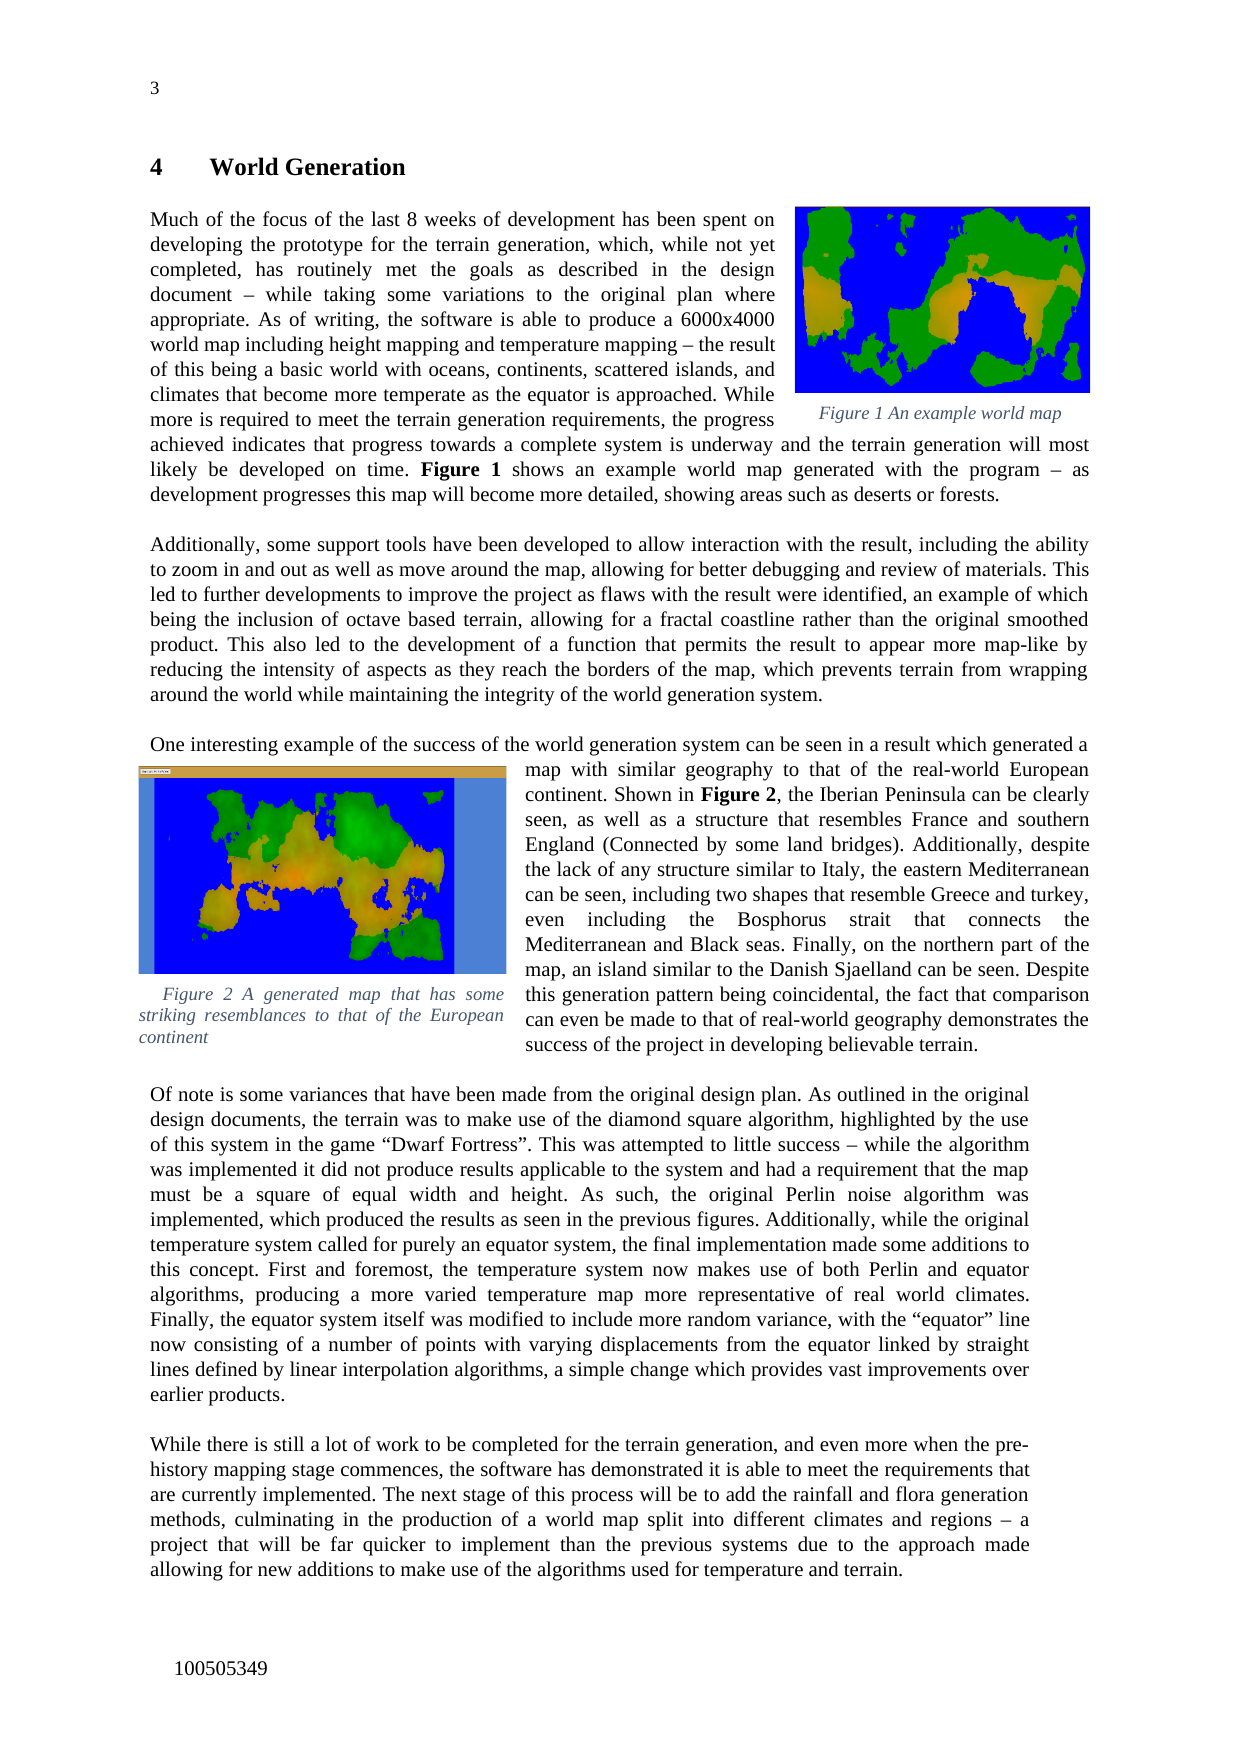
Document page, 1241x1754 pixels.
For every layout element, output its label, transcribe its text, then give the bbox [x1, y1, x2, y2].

picture [138, 766, 507, 974]
text Additionally, some support tools have been developed to allow interaction with the result, including the ability to zoom in and out as well as move around the map, allowing for better debugging and review of materials. This led to further developments to improve the project as flaws with the result were identified, an example of which being the inclusion of octave based terrain, allowing for a fractal coastline rather than the original smoothed product. This also led to the development of a function that permits the result to appear more map-like by reducing the intensity of aspects as they reach the borders of the map, which prevents terrain from wrapping around the world while maintaining the integrity of the world generation system. [150, 531, 1090, 706]
text While there is still a lot of work to be completed for the terrain generation, and even more when the pre-history mapping stage commences, the software has demonstrated it is able to meet the requirements that are currently implemented. The next stage of this process will be to add the rainfall and flora generation methods, culminating in the production of a world map split into different climates and regions – a project that will be far quicker to implement than the previous systems due to the approach made allowing for new additions to make use of the algorithms used for temperature and terrain. [150, 1431, 1031, 1581]
text One interesting example of the success of the world generation system can be seen in a result which generated a map with similar geography to that of the real-world European continent. Shown in Figure 2, the Iberian Peninsula can be clearly seen, as well as a structure that resembles France and southern England (Connected by some land bridges). Additionally, despite the lack of any structure similar to Italy, the eastern Mediterranean can be seen, including two shapes that resemble Greece and turkey, even including the Bosphorus strait that connects the Mediterranean and Black seas. Finally, on the northern part of the map, an island similar to the Danish Sjaelland can be seen. Despite this generation pattern being coincidental, the fact that comparison can even be made to that of real-world geography demonstrates the success of the project in developing believable terrain. [150, 731, 1090, 1056]
text Of note is some variances that have been made from the original design plan. As outlined in the original design documents, the terrain was to make use of the diamond square algorithm, highlighted by the use of this system in the game “Dwarf Fortress”. This was attempted to little success – while the algorithm was implemented it did not produce results applicable to the system and had a requirement that the map must be a square of equal width and height. As such, the original Perlin noise algorithm was implemented, which produced the results as seen in the previous figures. Additionally, while the original temperature system called for purely an equator system, the final implementation made some additions to this concept. First and foremost, the temperature system now makes use of both Perlin and equator algorithms, producing a more varied temperature map more representative of real world climates. Finally, the equator system itself was modified to include more random variance, with the “equator” line now consisting of a number of points with varying displacements from the equator linked by straight lines defined by linear interpolation algorithms, a simple change which provides vast improvements over earlier products. [150, 1081, 1031, 1406]
picture [794, 206, 1091, 393]
text Much of the focus of the last 8 weeks of development has been spent on developing the prototype for the terrain generation, which, while not yet completed, has routinely met the goals as described in the design document – while taking some variations to the original plan where appropriate. As of writing, the software is able to produce a 6000x4000 world map including height mapping and temperature mapping – the result of this being a basic world with oceans, continents, scattered islands, and climates that become more temperate as the equator is approached. While more is required to meet the terrain generation requirements, the progress achieved indicates that progress towards a complete system is underway and the terrain generation will most likely be developed on time. Figure 1 shows an example world map generated with the program – as development progresses this map will become more detailed, showing areas such as deserts or forests. [150, 206, 1090, 506]
subtitle World Generation [150, 150, 1090, 181]
